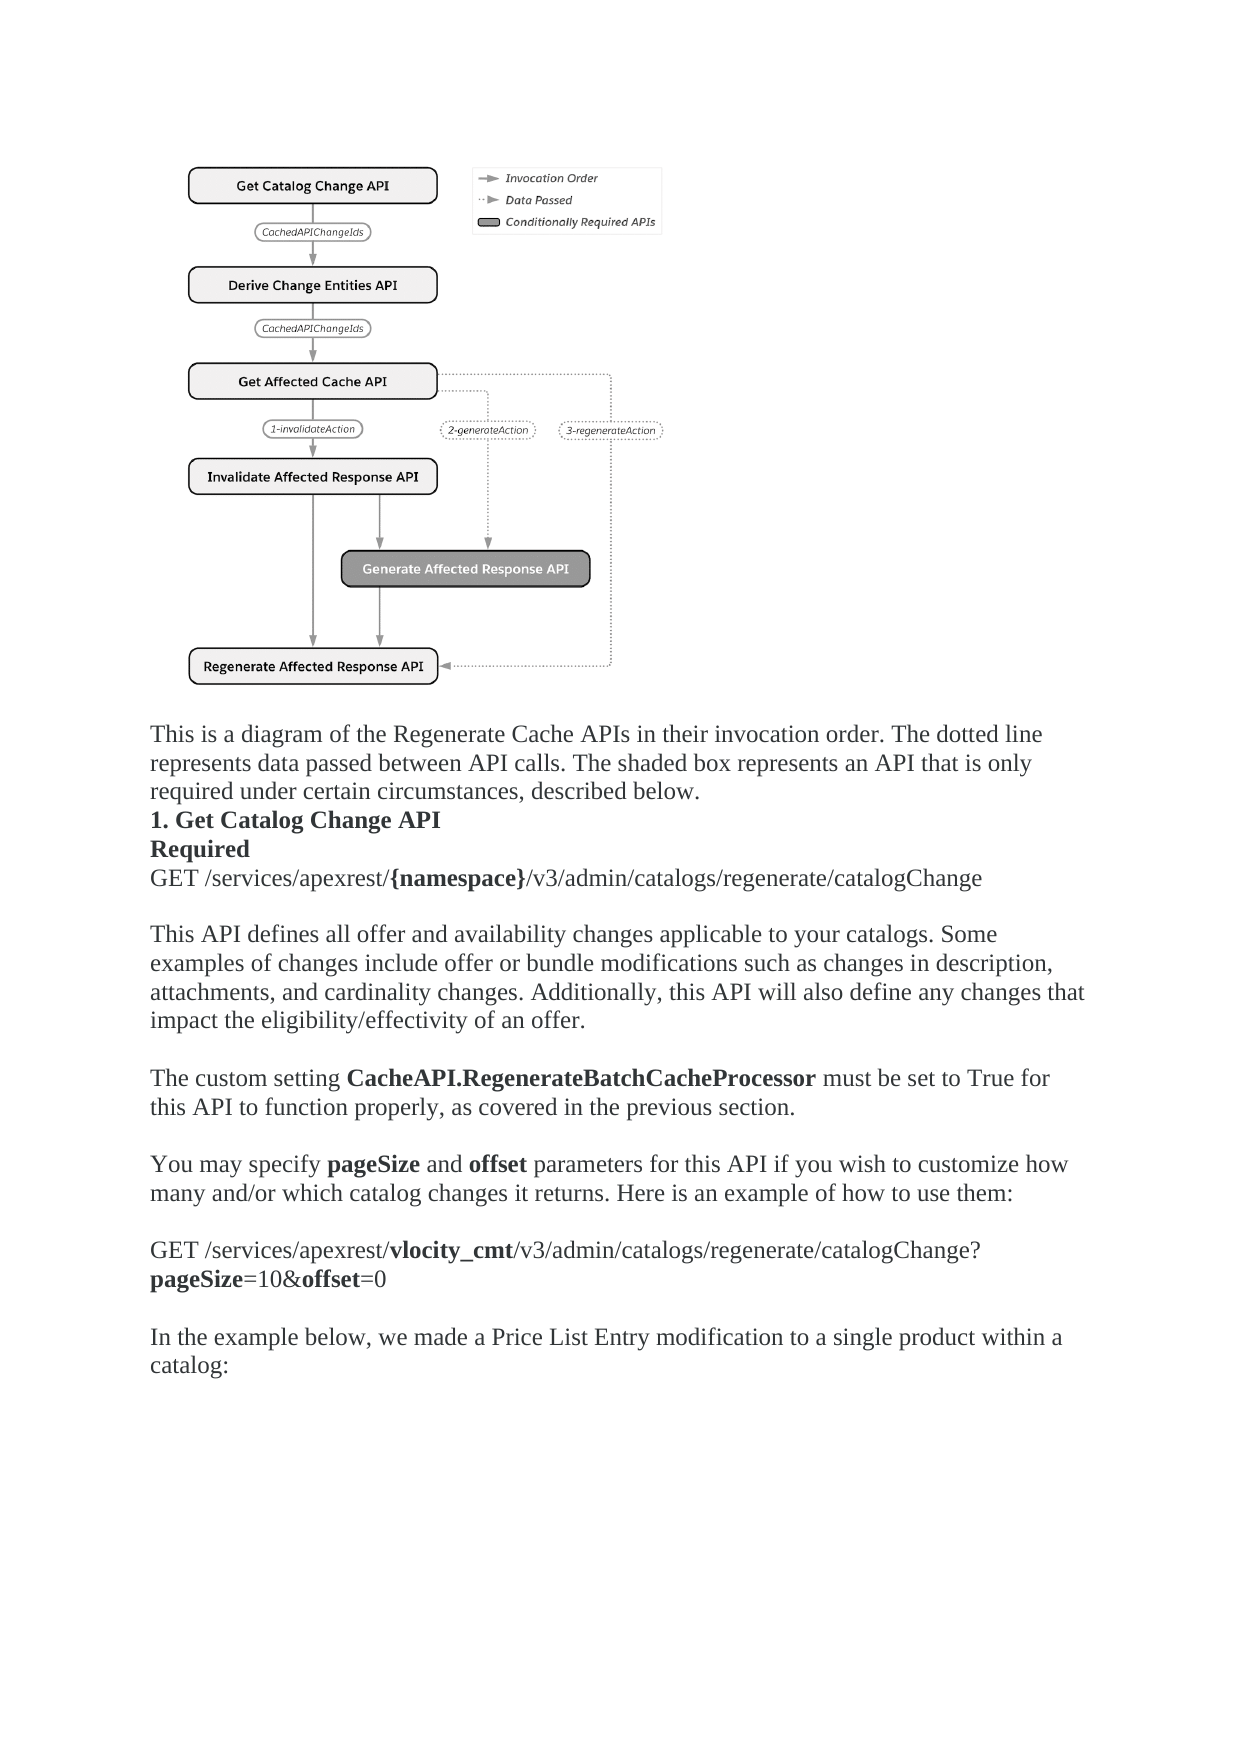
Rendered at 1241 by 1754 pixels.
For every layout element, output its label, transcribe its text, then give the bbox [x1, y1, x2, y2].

text In the example below, we made a Price List Entry modification to a single product within a catalog: [150, 1322, 1090, 1379]
text Required GET /services/apexrest/{namespace}/v3/admin/catalogs/regenerate/catalogChange [150, 834, 1090, 919]
text This API defines all offer and availability changes applicable to your catalogs. Some examples of changes include offer or bundle modifications such as changes in description, attachments, and cardinality changes. Additionally, this API will also define any changes that impact the eligibility/effectivity of an offer. The custom setting CacheAPI.RegenerateBatchCacheProcessor must be set to True for this API to function properly, as covered in the previous section. [150, 919, 1090, 1121]
text 1. Get Catalog Change API [150, 805, 1090, 834]
text You may specify pageSize and offset parameters for this API if you wish to customize how many and/or which catalog changes it returns. Here is an example of how to use them: [150, 1149, 1090, 1207]
text GET /services/apexrest/vlocity_cmt/v3/admin/catalogs/regenerate/catalogChange?pageSize=10&offset=0 [150, 1236, 1090, 1293]
picture [150, 150, 695, 700]
text This is a diagram of the Regenerate Cache APIs in their invocation order. The dotted line represents data passed between API calls. The shaded box represents an API that is only required under certain circumstances, described below. [150, 719, 1090, 805]
